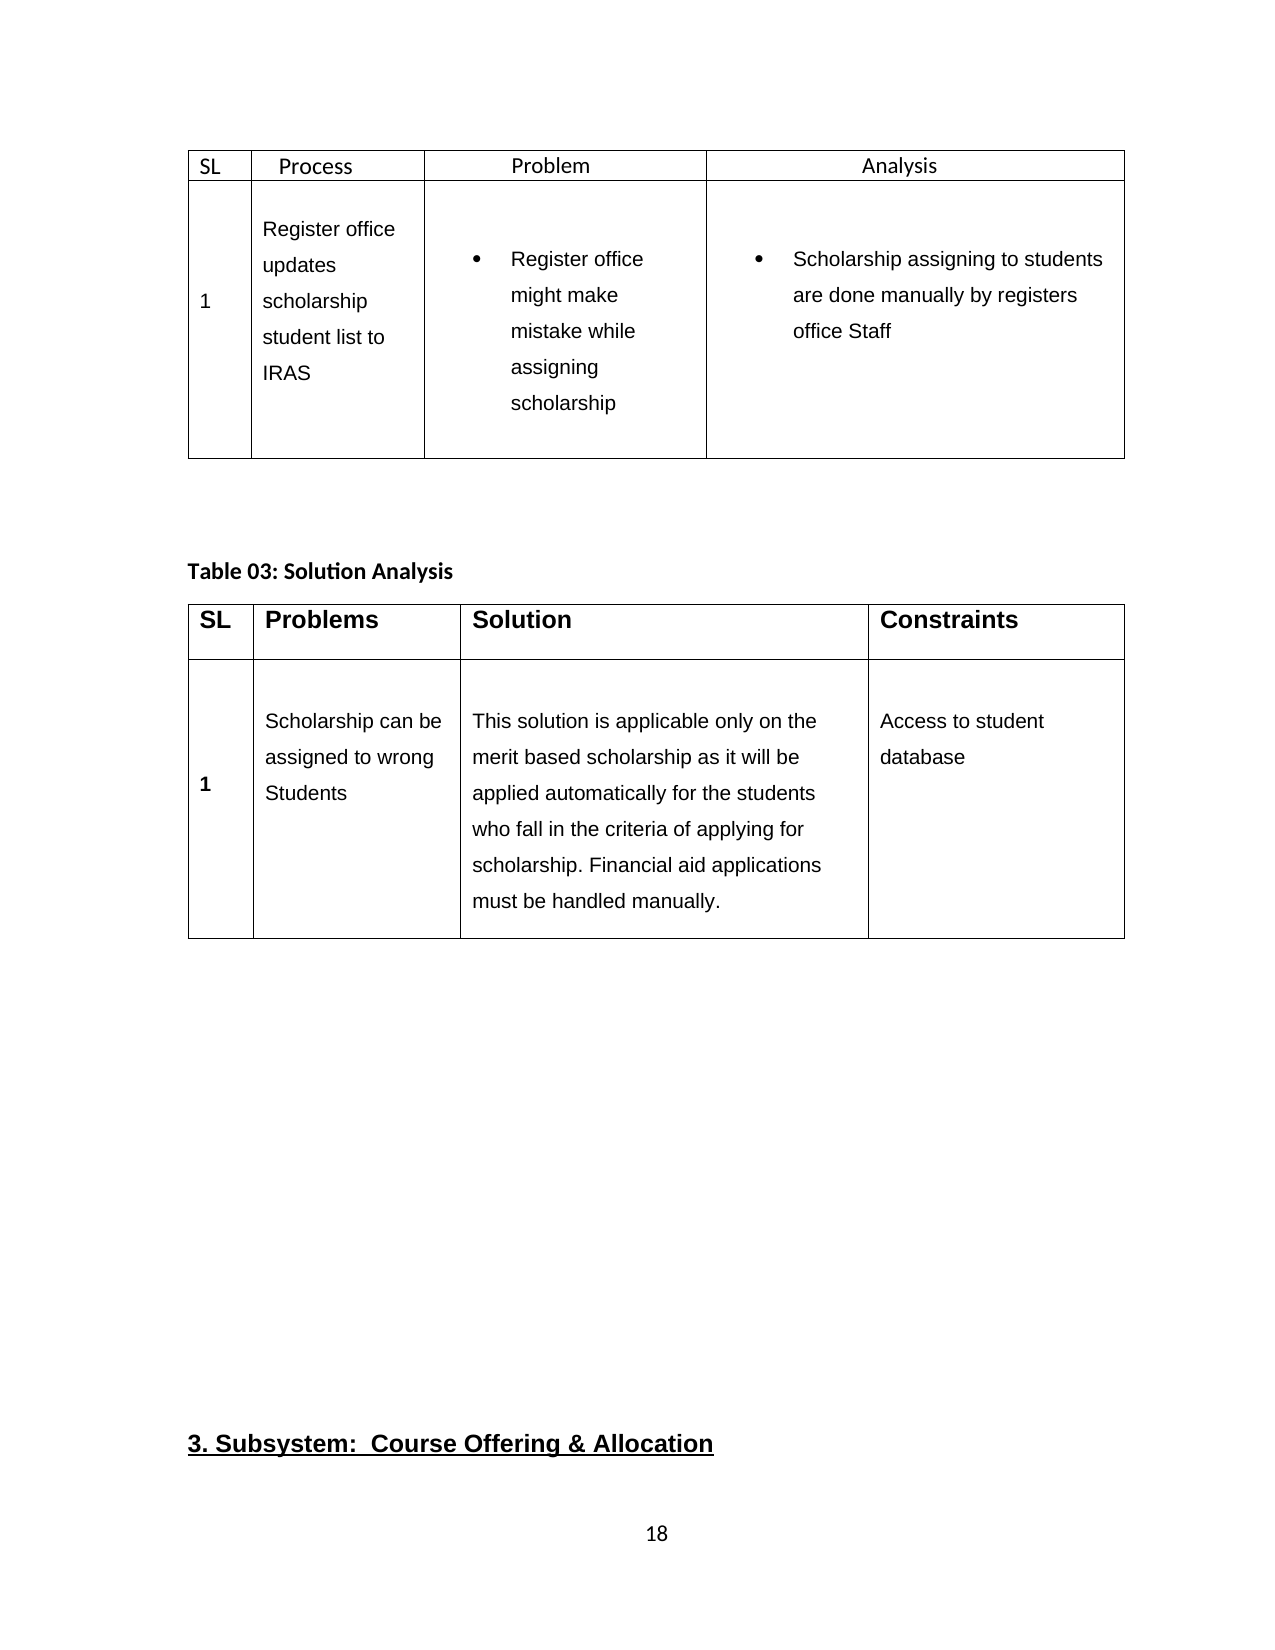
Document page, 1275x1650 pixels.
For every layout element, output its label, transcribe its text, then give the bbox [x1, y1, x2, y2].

table_header Analysis [707, 151, 1124, 180]
table_header Problems [254, 605, 460, 659]
table_header SL [189, 605, 253, 659]
table_header Constraints [869, 605, 1124, 659]
table_header Solution [461, 605, 868, 659]
table_cell Scholarship assigning to students are done manually by registers office Staff [707, 181, 1124, 458]
table_cell Scholarship can be assigned to wrong Students [254, 660, 460, 938]
table_header SL [189, 151, 251, 180]
table_cell Register office updates scholarship student list to IRAS [252, 181, 424, 458]
table_cell Access to student database [869, 660, 1124, 938]
table_cell 1 [189, 181, 251, 458]
table_cell This solution is applicable only on the merit based scholarship as it will be applied automatically for the students who fall in the criteria of applying for scholarship. Financial aid applications must be handled manually. [461, 660, 868, 938]
table_cell Register office might make mistake while assigning scholarship [425, 181, 706, 458]
table_header Process [252, 151, 424, 180]
table_cell 1 [189, 660, 253, 938]
table_header Problem [425, 151, 706, 180]
text 3. Subsystem: Course Offering & Allocation [187, 1429, 1125, 1458]
text Table 03: Solution Analysis [187, 556, 1125, 585]
